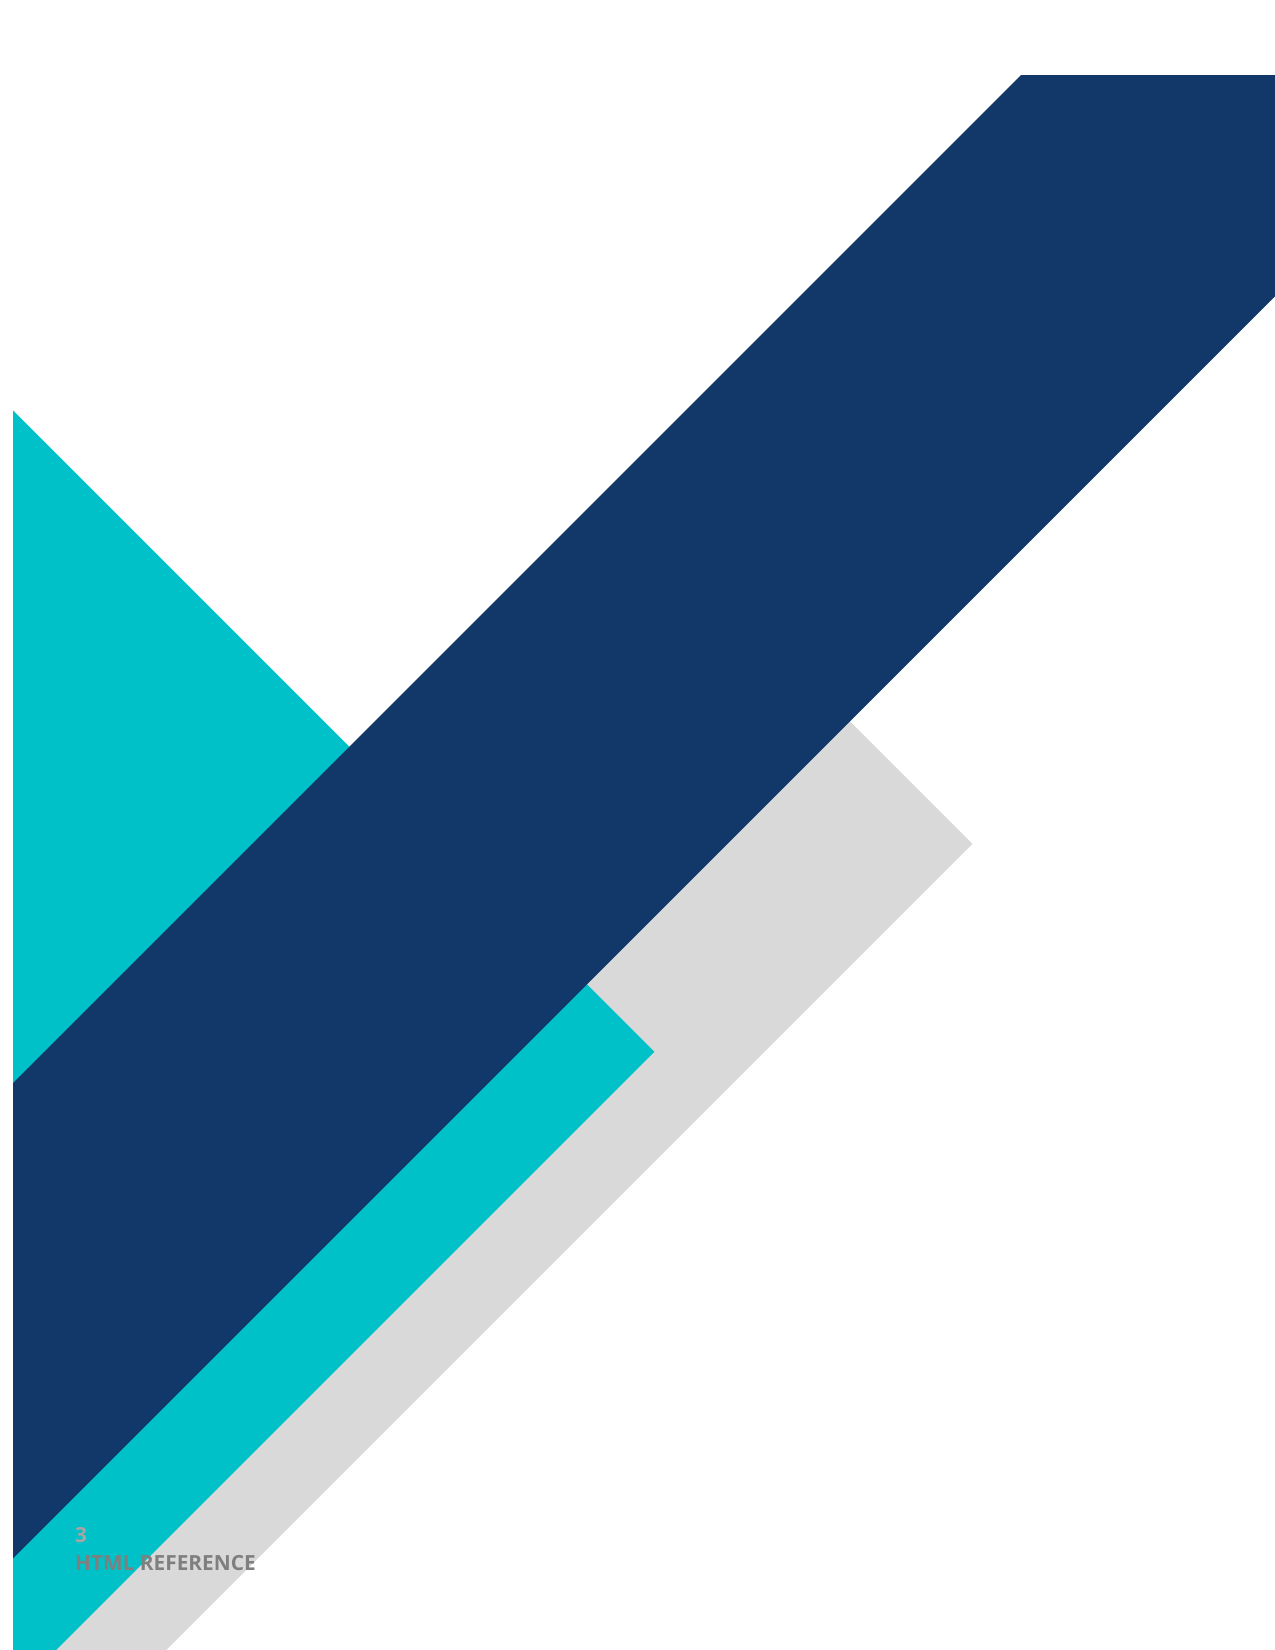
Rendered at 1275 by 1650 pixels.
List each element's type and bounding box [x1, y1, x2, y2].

table_cell [621, 75, 1167, 1520]
table_cell [75, 75, 621, 1520]
